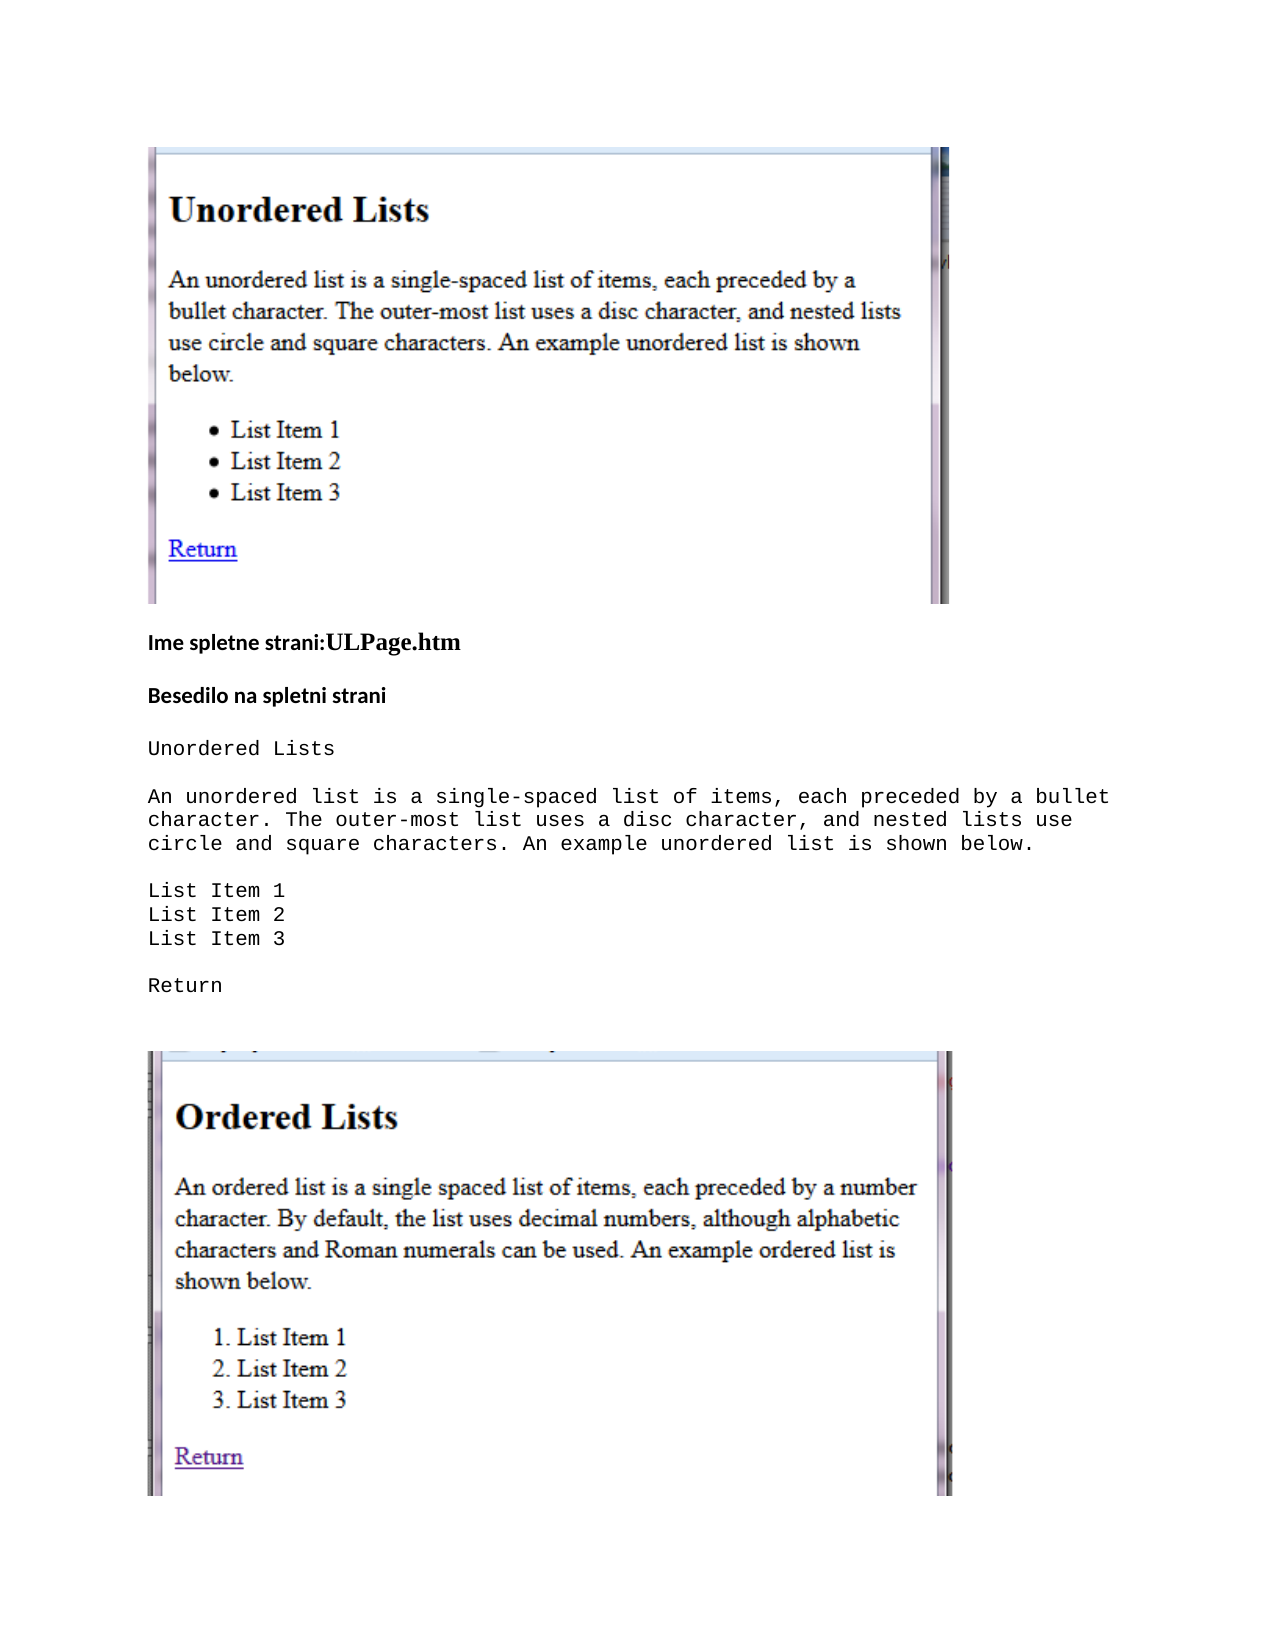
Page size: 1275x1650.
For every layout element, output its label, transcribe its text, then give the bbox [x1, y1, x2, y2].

text List Item 1 [148, 880, 1127, 904]
text Return [148, 975, 1127, 998]
text Besedilo na spletni strani [148, 682, 1127, 710]
text List Item 2 [148, 904, 1127, 928]
text character. The outer-most list uses a disc character, and nested lists use [148, 809, 1127, 833]
picture [147, 1051, 953, 1496]
picture [147, 147, 950, 604]
text circle and square characters. An example unordered list is shown below. [148, 833, 1127, 857]
text An unordered list is a single-spaced list of items, each preceded by a bullet [148, 786, 1127, 809]
text List Item 3 [148, 928, 1127, 951]
text Unordered Lists [148, 738, 1127, 762]
text Ime spletne strani:ULPage.htm [148, 627, 1127, 657]
